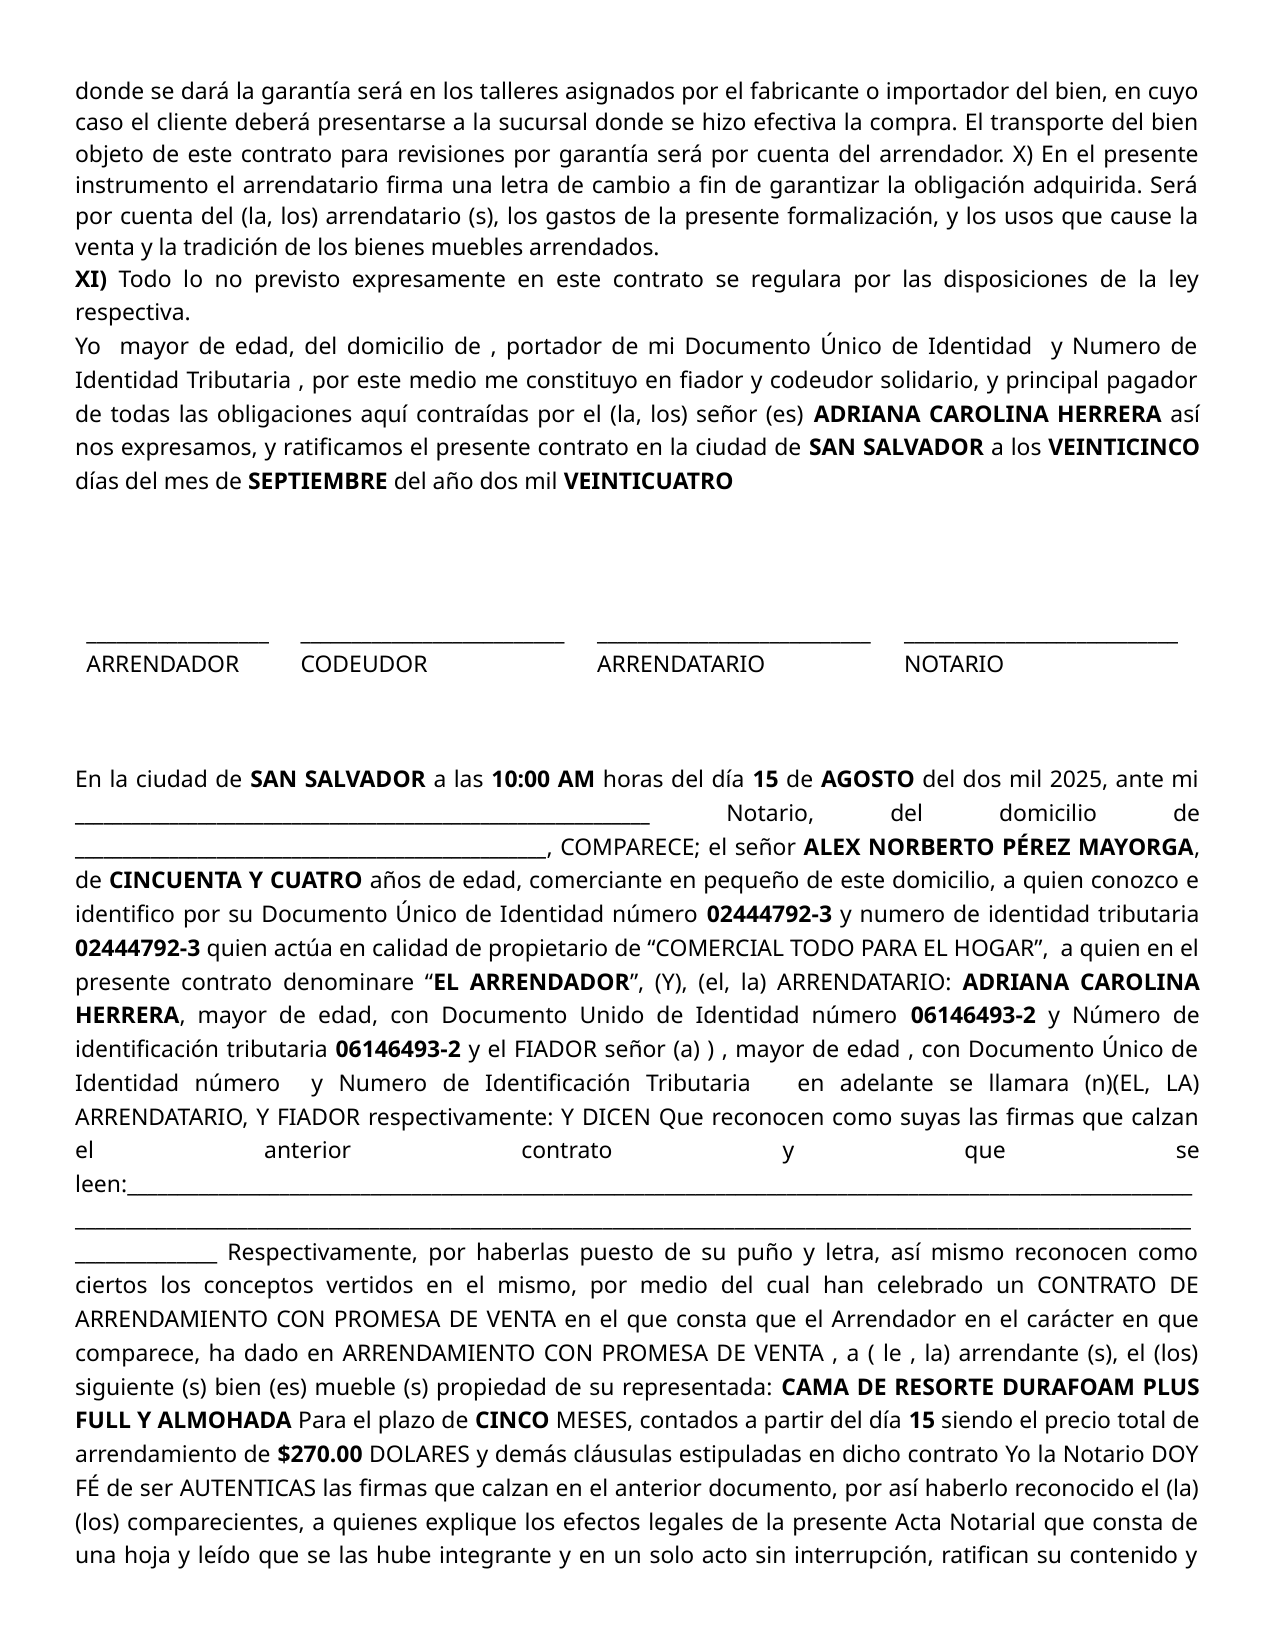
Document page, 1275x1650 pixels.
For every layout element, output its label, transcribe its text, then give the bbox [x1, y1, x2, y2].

table_cell NOTARIO [893, 648, 1200, 679]
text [75, 75, 1200, 262]
table_header ___________________________ [893, 616, 1200, 647]
table_cell ARRENDATARIO [586, 648, 893, 679]
table_cell ARRENDADOR [75, 648, 289, 679]
table_cell CODEUDOR [289, 648, 586, 679]
text XI) Todo lo no previsto expresamente en este contrato se regulara por las disposiciones de la ley respectiva. Yo mayor de edad, del domicilio de , portador de mi Documento Único de Identidad y Numero de Identidad Tributaria , por este medio me constituyo en fiador y codeudor solidario, y principal pagador de todas las obligaciones aquí contraídas por el (la, los) señor (es) ADRIANA CAROLINA HERRERA así nos expresamos, y ratificamos el presente contrato en la ciudad de SAN SALVADOR a los VEINTICINCO días del mes de SEPTIEMBRE del año dos mil VEINTICUATRO [75, 262, 1200, 496]
table_header ___________________________ [586, 616, 893, 647]
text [75, 763, 1200, 1570]
table_header __________________ [75, 616, 289, 647]
table_header __________________________ [289, 616, 586, 647]
